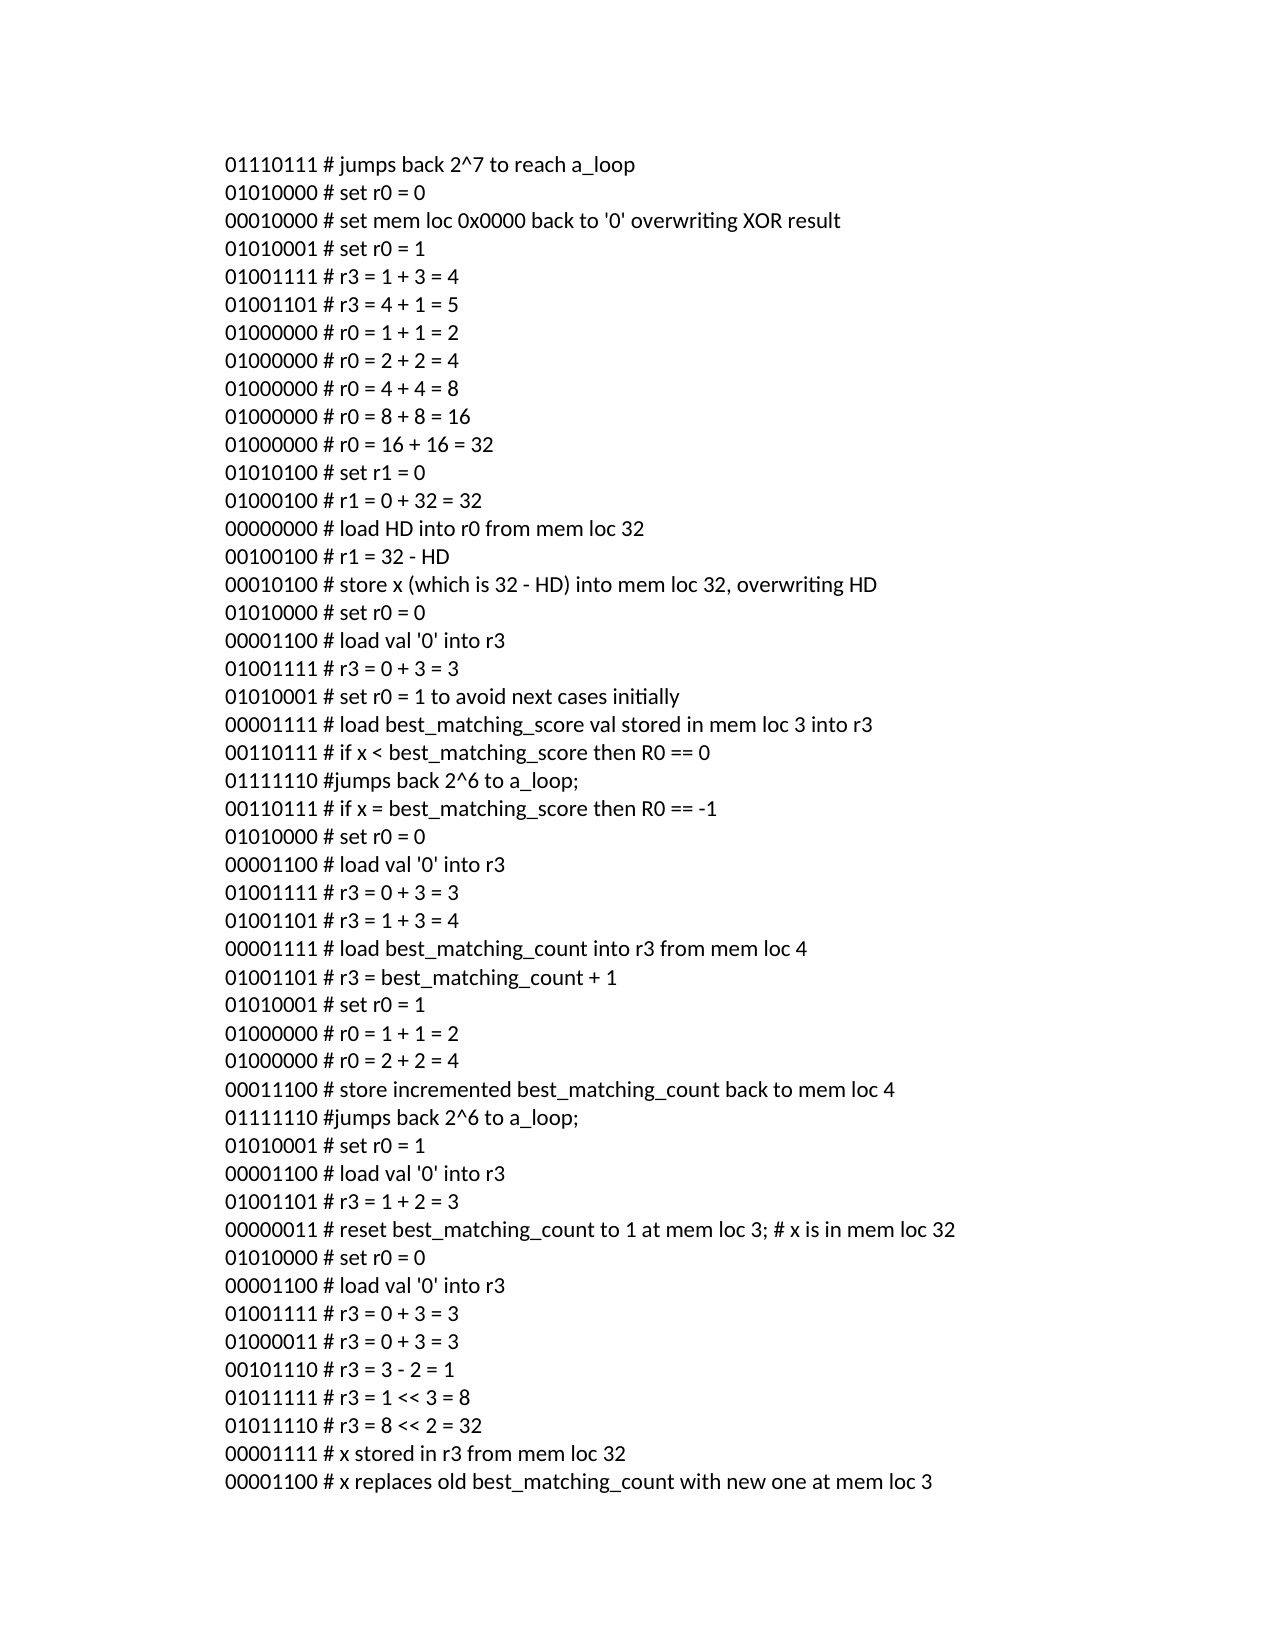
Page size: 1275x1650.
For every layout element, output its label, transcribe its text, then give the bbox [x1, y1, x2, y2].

text 01000000 # r0 = 2 + 2 = 4 [225, 346, 1125, 374]
text 01000000 # r0 = 2 + 2 = 4 [225, 1047, 1125, 1075]
text 00001100 # load val '0' into r3 [225, 851, 1125, 878]
text 00001111 # x stored in r3 from mem loc 32 [225, 1439, 1125, 1467]
text 01000000 # r0 = 1 + 1 = 2 [225, 1019, 1125, 1047]
text 01000000 # r0 = 8 + 8 = 16 [225, 402, 1125, 430]
text 01000000 # r0 = 1 + 1 = 2 [225, 318, 1125, 346]
text 01010001 # set r0 = 1 to avoid next cases initially [225, 682, 1125, 710]
text 01001111 # r3 = 0 + 3 = 3 [225, 878, 1125, 907]
text 00000011 # reset best_matching_count to 1 at mem loc 3; # x is in mem loc 32 [225, 1215, 1125, 1243]
text 01010001 # set r0 = 1 [225, 1131, 1125, 1159]
text 00001111 # load best_matching_score val stored in mem loc 3 into r3 [225, 710, 1125, 738]
text 01010000 # set r0 = 0 [225, 822, 1125, 851]
text 00001100 # x replaces old best_matching_count with new one at mem loc 3 [225, 1467, 1125, 1495]
text 01010001 # set r0 = 1 [225, 234, 1125, 262]
text 00010000 # set mem loc 0x0000 back to '0' overwriting XOR result [225, 206, 1125, 234]
text 01001101 # r3 = 4 + 1 = 5 [225, 290, 1125, 318]
text 00011100 # store incremented best_matching_count back to mem loc 4 [225, 1075, 1125, 1103]
text 01001101 # r3 = 1 + 2 = 3 [225, 1187, 1125, 1215]
text 00001100 # load val '0' into r3 [225, 1159, 1125, 1187]
text 00001100 # load val '0' into r3 [225, 1271, 1125, 1299]
text 01010000 # set r0 = 0 [225, 178, 1125, 206]
text 01001101 # r3 = 1 + 3 = 4 [225, 907, 1125, 934]
text 01001111 # r3 = 0 + 3 = 3 [225, 654, 1125, 682]
text 00110111 # if x = best_matching_score then R0 == -1 [225, 794, 1125, 822]
text 01000100 # r1 = 0 + 32 = 32 [225, 486, 1125, 514]
text 00001100 # load val '0' into r3 [225, 626, 1125, 654]
text 01110111 # jumps back 2^7 to reach a_loop [225, 150, 1125, 178]
text 00101110 # r3 = 3 - 2 = 1 [225, 1355, 1125, 1383]
text 00001111 # load best_matching_count into r3 from mem loc 4 [225, 934, 1125, 963]
text 01001111 # r3 = 1 + 3 = 4 [225, 262, 1125, 290]
text 00010100 # store x (which is 32 - HD) into mem loc 32, overwriting HD [225, 570, 1125, 598]
text 01001111 # r3 = 0 + 3 = 3 [225, 1299, 1125, 1327]
text 01010001 # set r0 = 1 [225, 991, 1125, 1019]
text 00110111 # if x < best_matching_score then R0 == 0 [225, 738, 1125, 766]
text 01001101 # r3 = best_matching_count + 1 [225, 963, 1125, 991]
text 00000000 # load HD into r0 from mem loc 32 [225, 514, 1125, 542]
text 01000000 # r0 = 4 + 4 = 8 [225, 374, 1125, 402]
text 00100100 # r1 = 32 - HD [225, 542, 1125, 570]
text 01010000 # set r0 = 0 [225, 1243, 1125, 1271]
text 01000011 # r3 = 0 + 3 = 3 [225, 1327, 1125, 1355]
text 01011110 # r3 = 8 << 2 = 32 [225, 1411, 1125, 1439]
text 01011111 # r3 = 1 << 3 = 8 [225, 1383, 1125, 1411]
text 01111110 #jumps back 2^6 to a_loop; [225, 1103, 1125, 1131]
text 01111110 #jumps back 2^6 to a_loop; [225, 766, 1125, 794]
text 01010100 # set r1 = 0 [225, 458, 1125, 486]
text 01010000 # set r0 = 0 [225, 598, 1125, 626]
text 01000000 # r0 = 16 + 16 = 32 [225, 430, 1125, 458]
